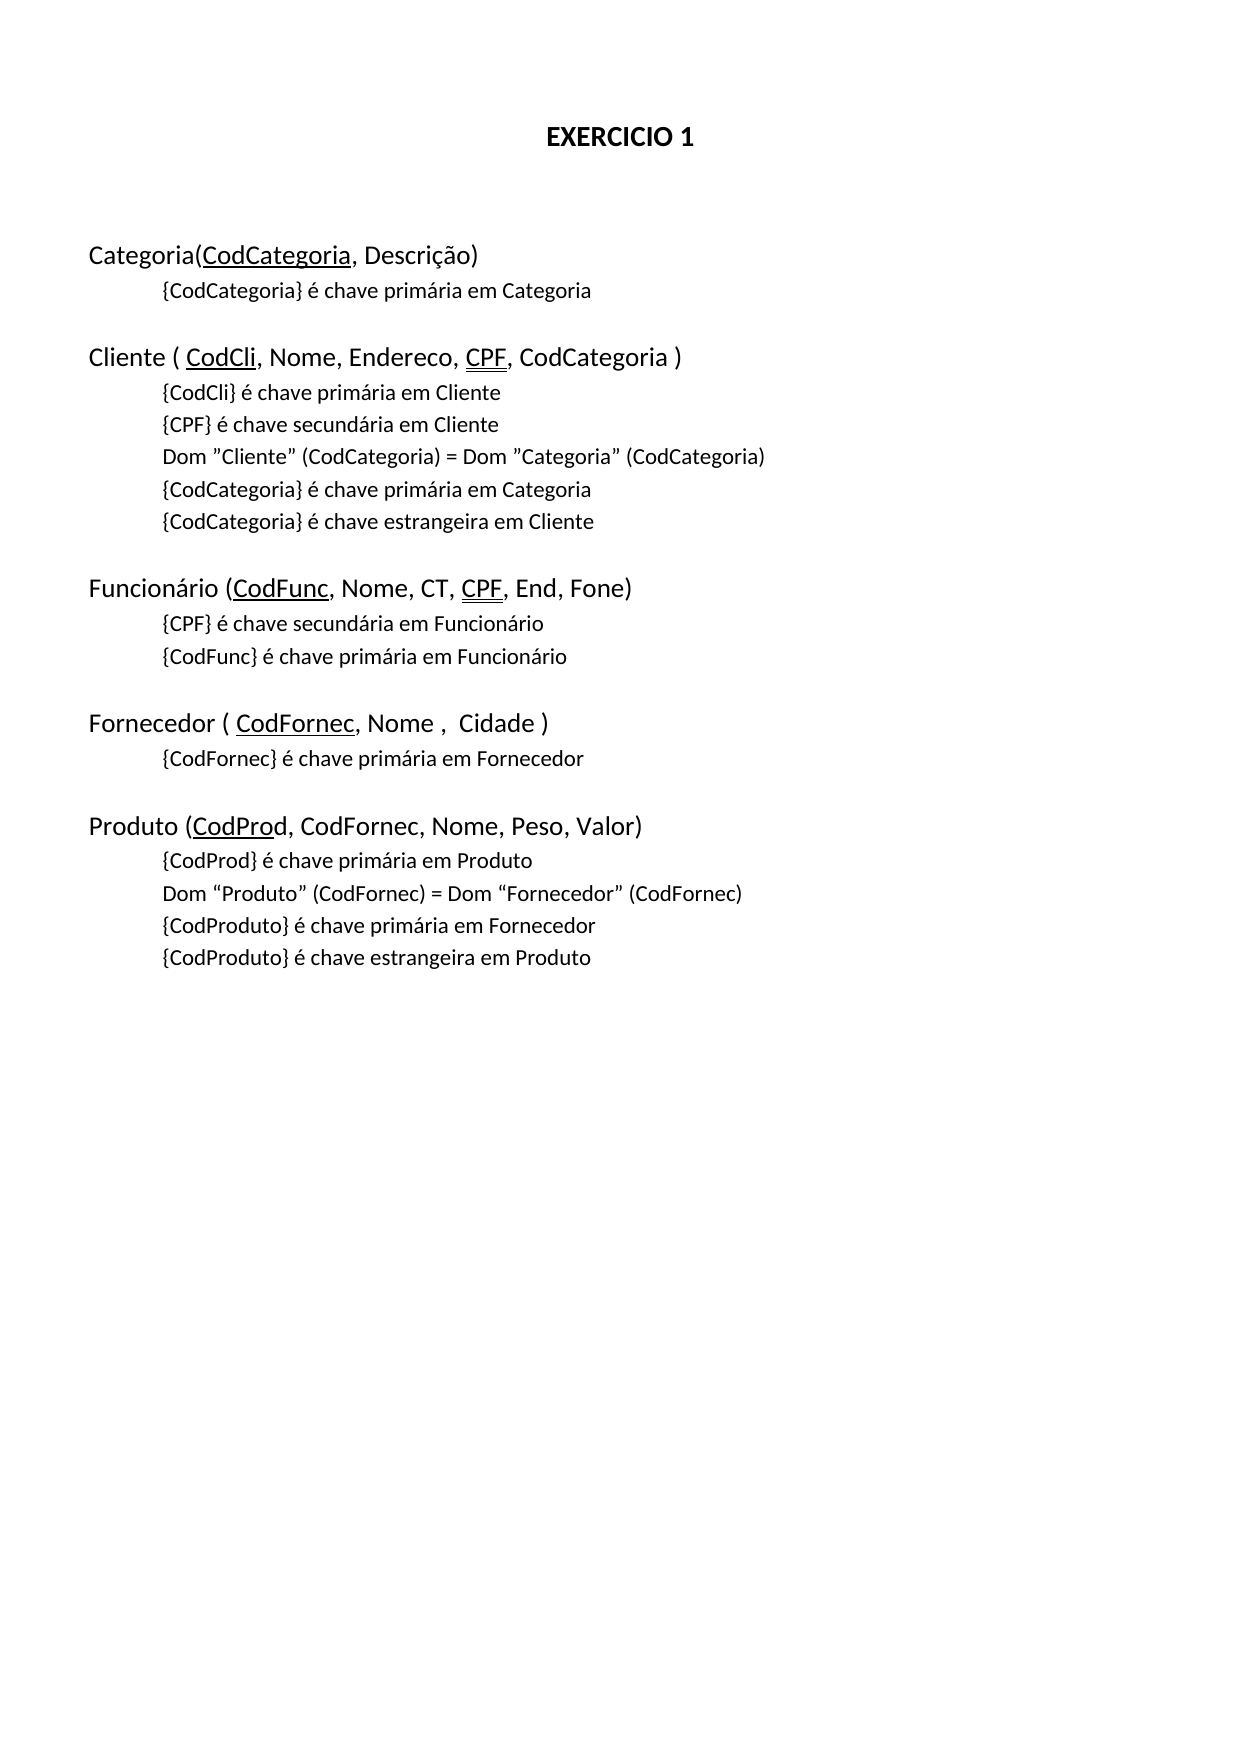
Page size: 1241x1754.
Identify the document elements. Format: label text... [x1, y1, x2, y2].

text {CodFunc} é chave primária em Funcionário [89, 642, 1152, 670]
text Dom “Produto” (CodFornec) = Dom “Fornecedor” (CodFornec) [89, 879, 1152, 907]
text Categoria(CodCategoria, Descrição) [89, 238, 1152, 271]
text {CodProduto} é chave primária em Fornecedor [89, 911, 1152, 939]
text {CodProd} é chave primária em Produto [89, 847, 1152, 875]
text Funcionário (CodFunc, Nome, CT, CPF, End, Fone) [89, 571, 1152, 604]
text {CPF} é chave secundária em Cliente [89, 410, 1152, 438]
text {CodCategoria} é chave primária em Categoria [89, 276, 1152, 304]
text Dom ”Cliente” (CodCategoria) = Dom ”Categoria” (CodCategoria) [89, 442, 1152, 471]
text {CodProduto} é chave estrangeira em Produto [89, 943, 1152, 971]
text {CodCategoria} é chave estrangeira em Cliente [89, 507, 1152, 535]
text Cliente ( CodCli, Nome, Endereco, CPF, CodCategoria ) [89, 340, 1152, 373]
text {CodCategoria} é chave primária em Categoria [89, 475, 1152, 503]
text {CodCli} é chave primária em Cliente [89, 378, 1152, 406]
text Produto (CodProd, CodFornec, Nome, Peso, Valor) [89, 809, 1152, 842]
text EXERCICIO 1 [89, 118, 1152, 154]
text {CodFornec} é chave primária em Fornecedor [89, 744, 1152, 772]
text Fornecedor ( CodFornec, Nome , Cidade ) [89, 706, 1152, 739]
text {CPF} é chave secundária em Funcionário [89, 609, 1152, 637]
